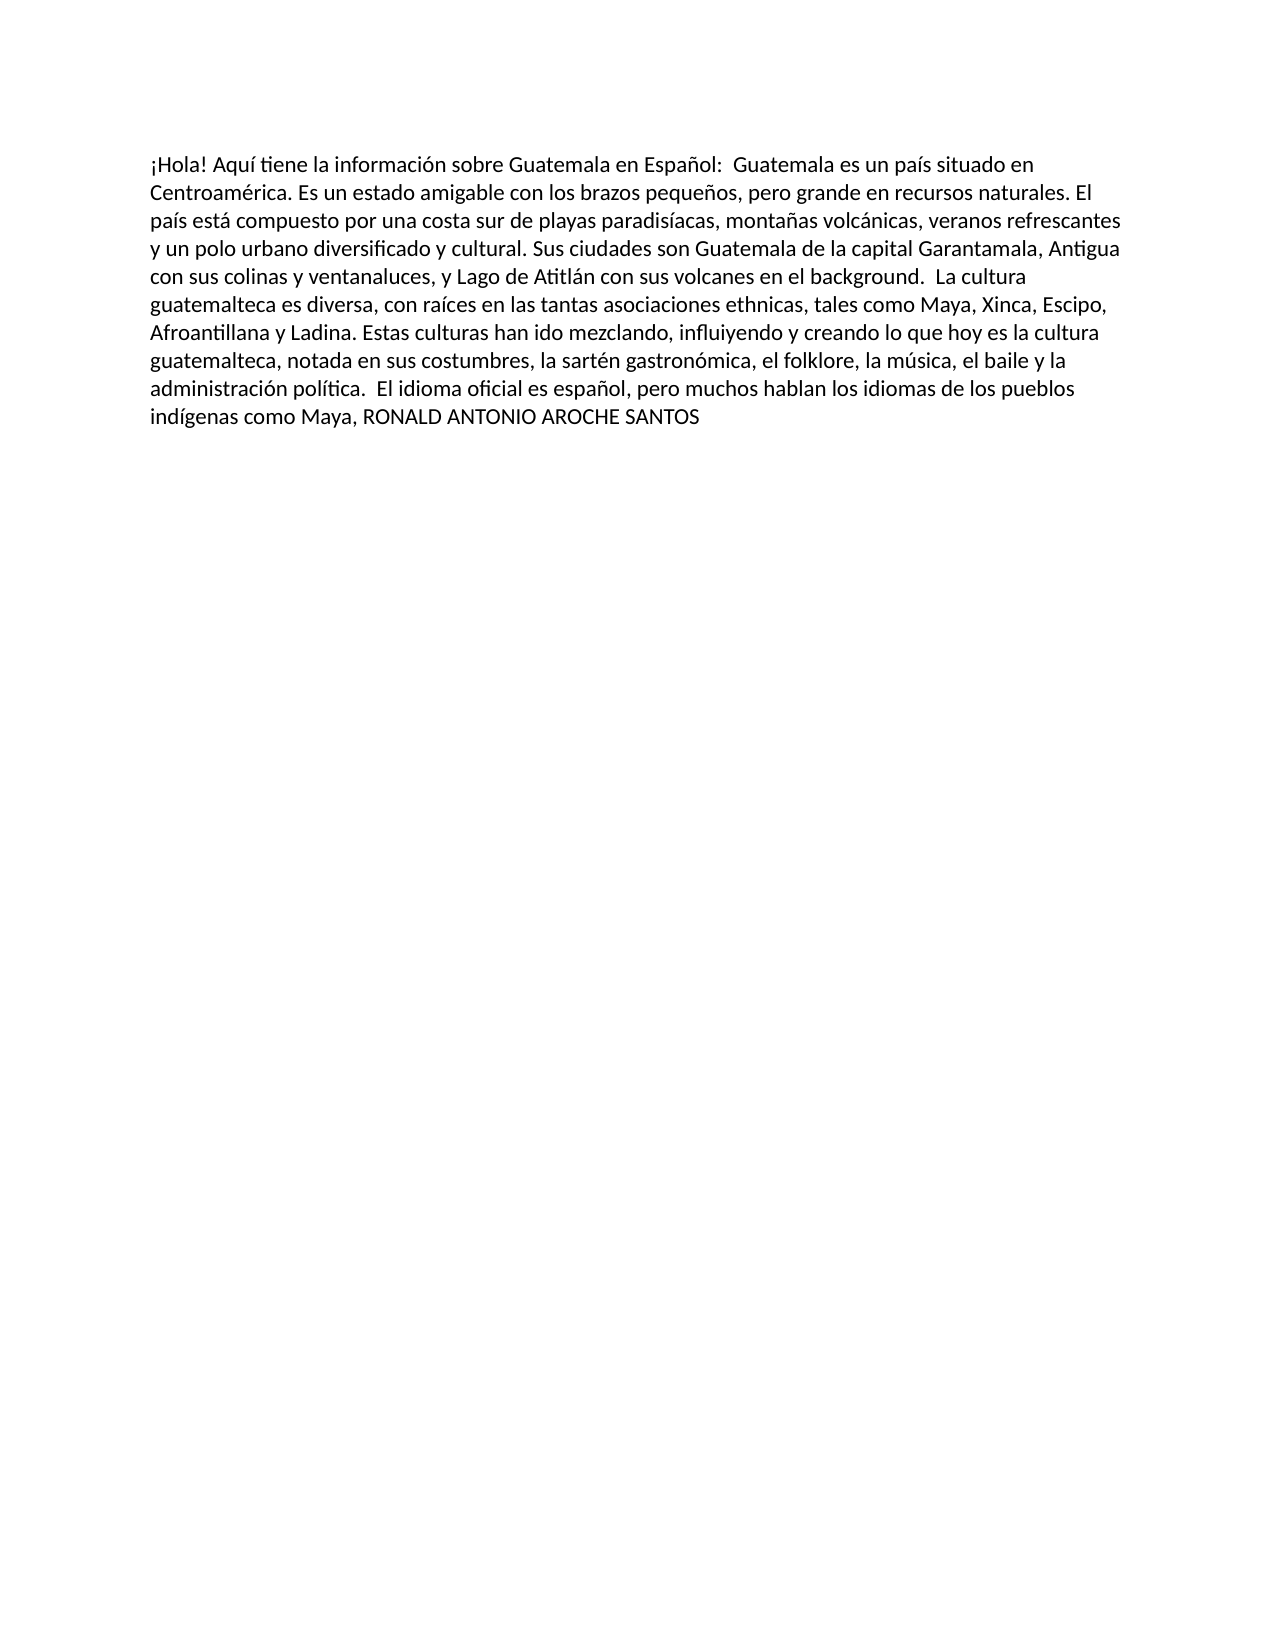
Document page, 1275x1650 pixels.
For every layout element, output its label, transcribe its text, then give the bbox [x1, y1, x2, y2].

text ¡Hola! Aquí tiene la información sobre Guatemala en Español: Guatemala es un país situado en Centroamérica. Es un estado amigable con los brazos pequeños, pero grande en recursos naturales. El país está compuesto por una costa sur de playas paradisíacas, montañas volcánicas, veranos refrescantes y un polo urbano diversificado y cultural. Sus ciudades son Guatemala de la capital Garantamala, Antigua con sus colinas y ventanaluces, y Lago de Atitlán con sus volcanes en el background. La cultura guatemalteca es diversa, con raíces en las tantas asociaciones ethnicas, tales como Maya, Xinca, Escipo, Afroantillana y Ladina. Estas culturas han ido mezclando, influiyendo y creando lo que hoy es la cultura guatemalteca, notada en sus costumbres, la sartén gastronómica, el folklore, la música, el baile y la administración política. El idioma oficial es español, pero muchos hablan los idiomas de los pueblos indígenas como Maya, RONALD ANTONIO AROCHE SANTOS [150, 150, 1125, 593]
